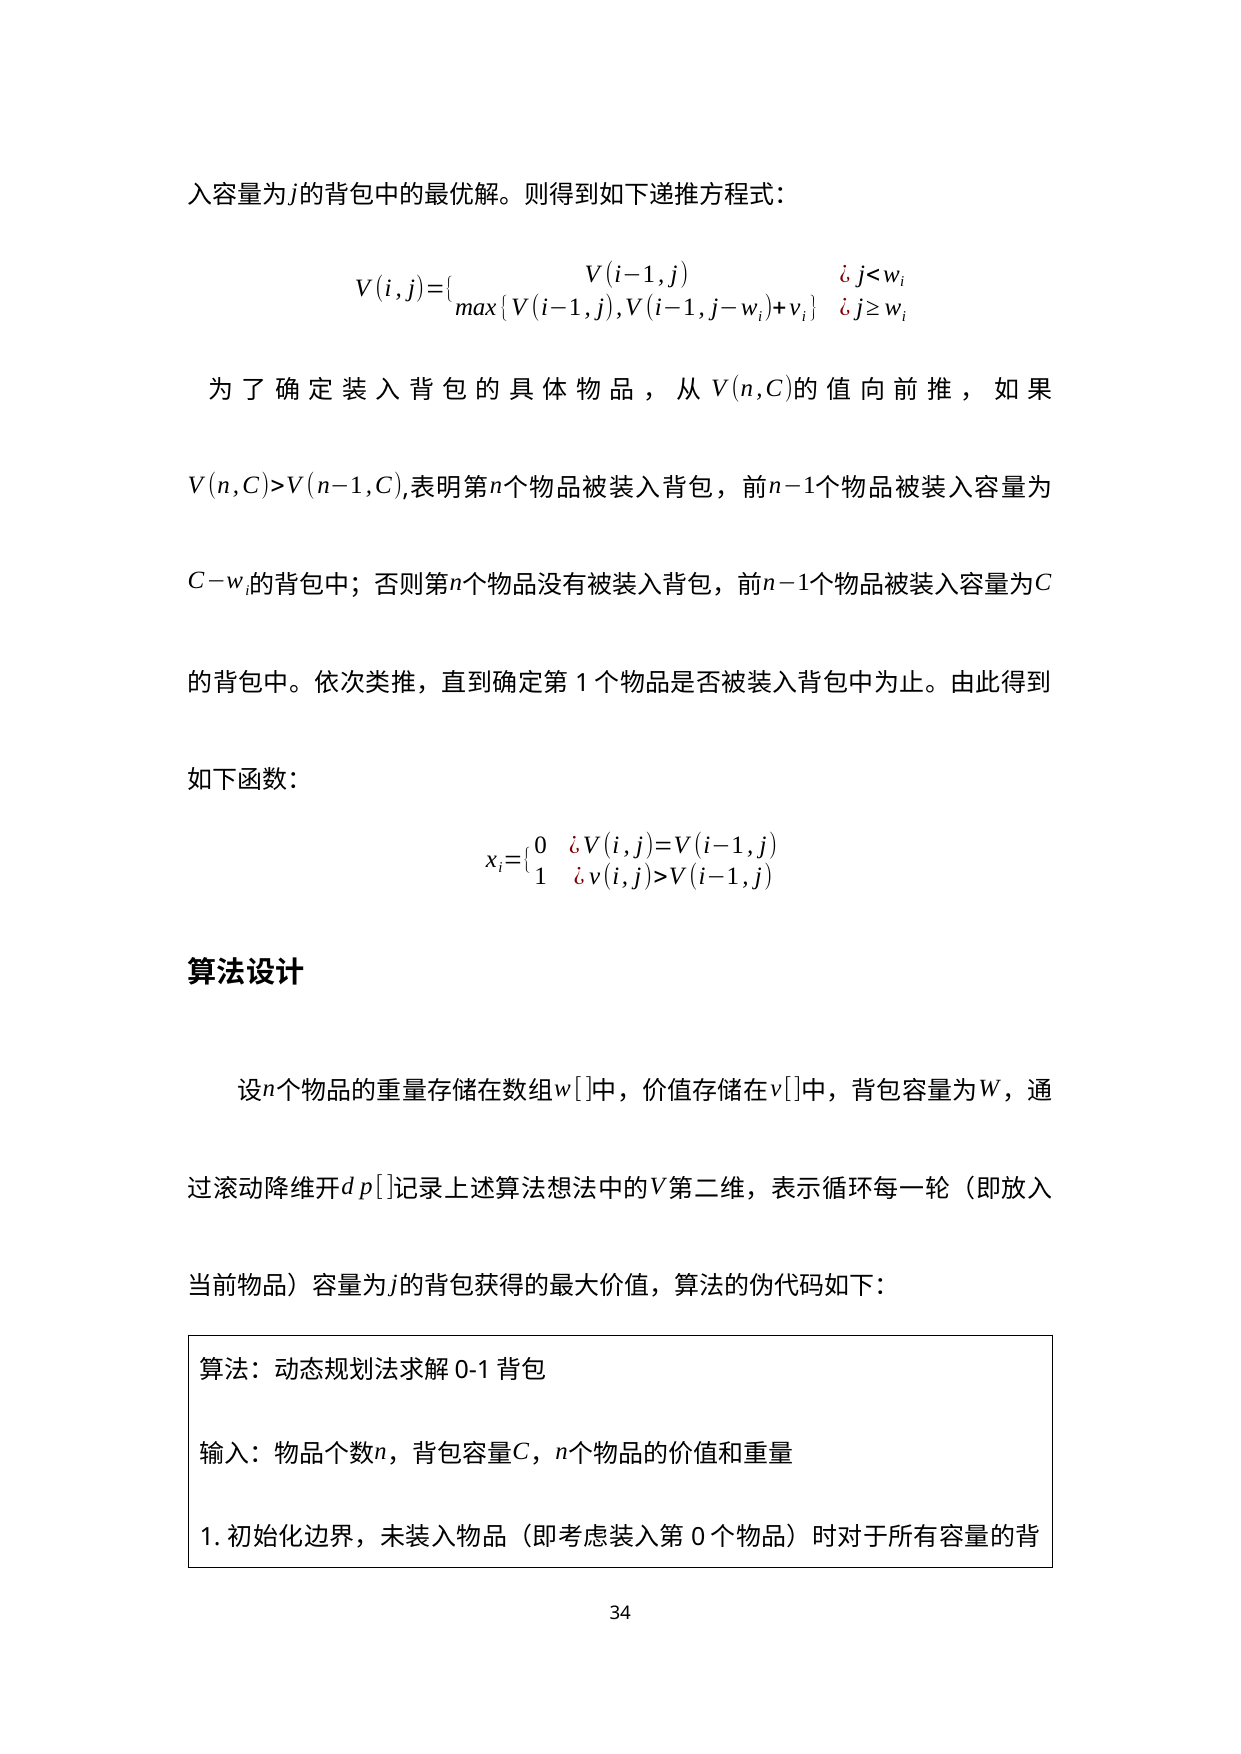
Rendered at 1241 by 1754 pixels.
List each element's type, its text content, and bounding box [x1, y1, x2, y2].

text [187, 160, 1053, 225]
text 为了确定装入背包的具体物品，从的值向前推，如果,表明第个物品被装入背包，前个物品被装入容量为的背包中；否则第个物品没有被装入背包，前个物品被装入容量为的背包中。依次类推，直到确定第1个物品是否被装入背包中为止。由此得到如下函数： [187, 355, 1053, 810]
text 设个物品的重量存储在数组中，价值存储在中，背包容量为，通过滚动降维开记录上述算法想法中的第二维，表示循环每一轮（即放入当前物品）容量为的背包获得的最大价值，算法的伪代码如下： [187, 1056, 1053, 1316]
subtitle 算法设计 [187, 937, 1053, 1002]
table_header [189, 1336, 1052, 1567]
